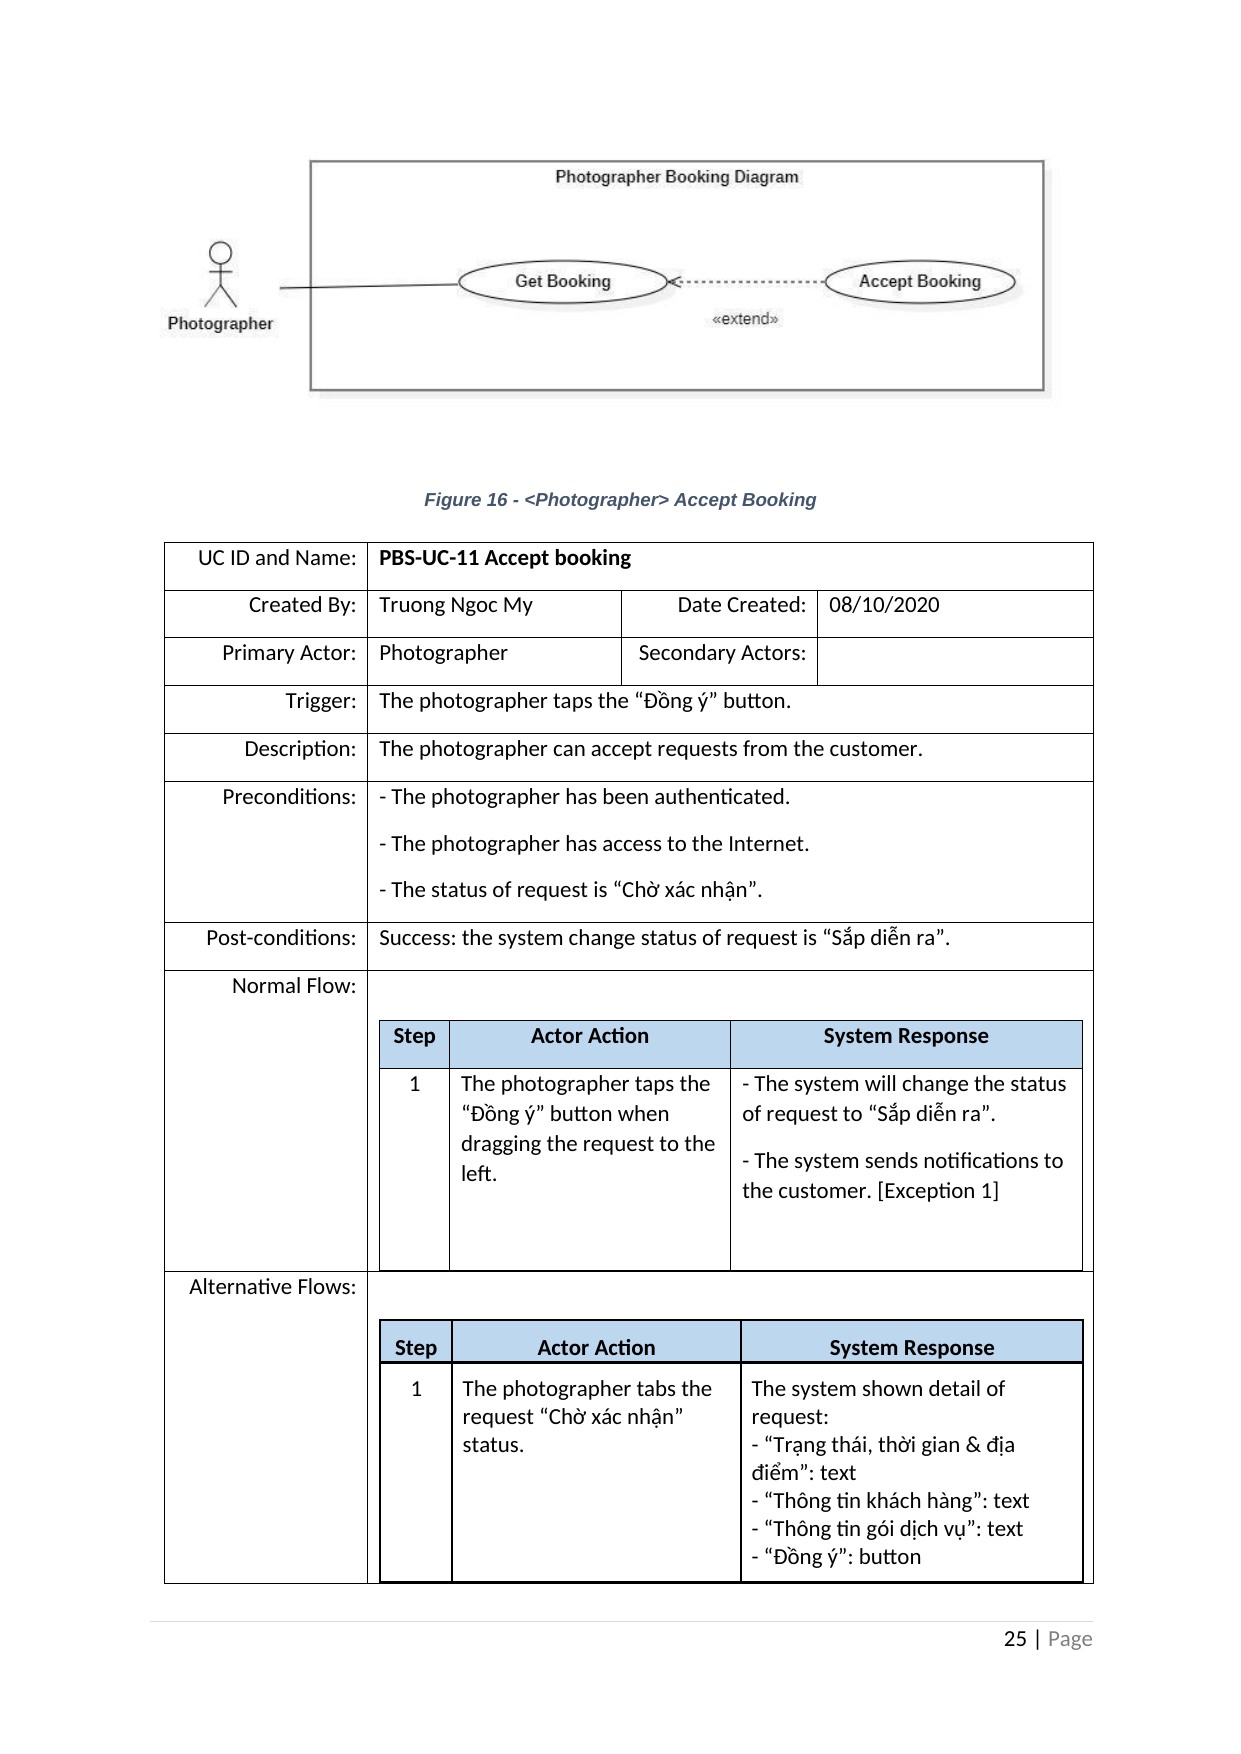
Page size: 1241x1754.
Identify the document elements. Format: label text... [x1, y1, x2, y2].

table_cell [368, 971, 1093, 1271]
table_cell Trigger: [165, 686, 367, 733]
table_cell Success: the system change status of request is “Sắp diễn ra”. [368, 923, 1093, 970]
table_header UC ID and Name: [165, 543, 367, 589]
table_cell 08/10/2020 [818, 591, 1093, 637]
table_cell [818, 638, 1093, 685]
table_cell Created By: [165, 591, 367, 637]
table_cell Photographer [368, 638, 621, 685]
table_cell Primary Actor: [165, 638, 367, 685]
table_header PBS-UC-11 Accept booking [368, 543, 1093, 589]
table_cell Date Created: [622, 591, 817, 637]
table_cell Post-conditions: [165, 923, 367, 970]
table_cell - The photographer has been authenticated. - The photographer has access to the Internet. - The status of request is “Chờ xác nhận”. [368, 782, 1093, 922]
table_cell Description: [165, 734, 367, 781]
table_cell Secondary Actors: [622, 638, 817, 685]
table_cell Truong Ngoc My [368, 591, 621, 637]
text Figure 16 - <Photographer> Accept Booking [150, 488, 1093, 510]
table_cell Alternative Flows: [165, 1272, 367, 1583]
table_cell Normal Flow: [165, 971, 367, 1271]
picture [150, 150, 1093, 440]
table_cell The photographer taps the “Đồng ý” button. [368, 686, 1093, 733]
table_cell [368, 1272, 1093, 1583]
table_cell Preconditions: [165, 782, 367, 922]
table_cell The photographer can accept requests from the customer. [368, 734, 1093, 781]
